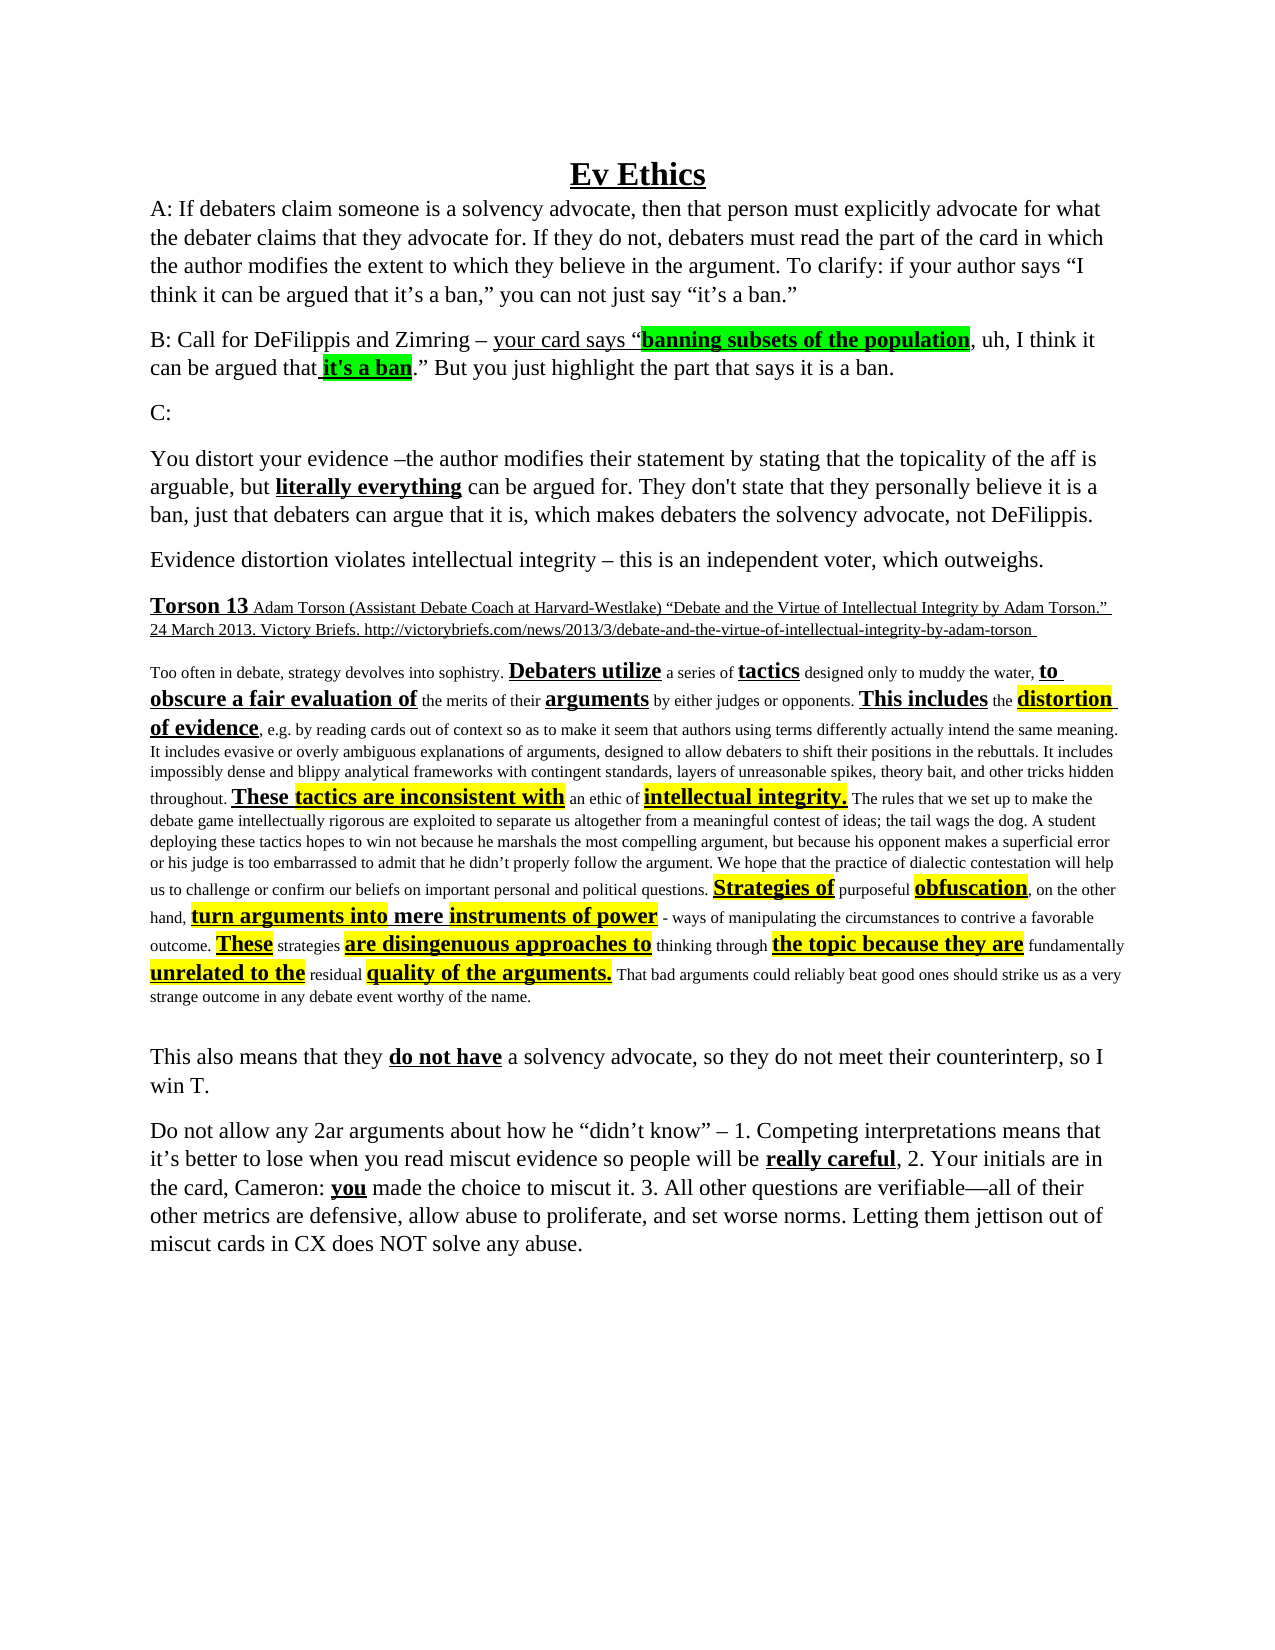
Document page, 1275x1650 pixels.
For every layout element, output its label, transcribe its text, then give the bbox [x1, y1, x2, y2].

text You distort your evidence –the author modifies their statement by stating that the topicality of the aff is arguable, but literally everything can be argued for. They don't state that they personally believe it is a ban, just that debaters can argue that it is, which makes debaters the solvency advocate, not DeFilippis. [150, 444, 1125, 528]
text B: Call for DeFilippis and Zimring – your card says “banning subsets of the population, uh, I think it can be argued that it's a ban.” But you just highlight the part that says it is a ban. [150, 326, 1125, 381]
text This also means that they do not have a solvency advocate, so they do not meet their counterinterp, so I win T. [150, 1043, 1125, 1098]
subtitle Ev Ethics [150, 154, 1125, 192]
text Torson 13 Adam Torson (Assistant Debate Coach at Harvard-Westlake) “Debate and the Virtue of Intellectual Integrity by Adam Torson.” 24 March 2013. Victory Briefs. http://victorybriefs.com/news/2013/3/debate-and-the-virtue-of-intellectual-integrity-by-adam-torson [150, 592, 1125, 639]
text Do not allow any 2ar arguments about how he “didn’t know” – 1. Competing interpretations means that it’s better to lose when you read miscut evidence so people will be really careful, 2. Your initials are in the card, Cameron: you made the choice to miscut it. 3. All other questions are verifiable—all of their other metrics are defensive, allow abuse to proliferate, and set worse norms. Letting them jettison out of miscut cards in CX does NOT solve any abuse. [150, 1117, 1125, 1257]
text C: [150, 399, 1125, 426]
text Evidence distortion violates intellectual integrity – this is an independent voter, which outweighs. [150, 547, 1125, 573]
text Too often in debate, strategy devolves into sophistry. Debaters utilize a series of tactics designed only to muddy the water, to obscure a fair evaluation of the merits of their arguments by either judges or opponents. This includes the distortion of evidence, e.g. by reading cards out of context so as to make it seem that authors using terms differently actually intend the same meaning. It includes evasive or overly ambiguous explanations of arguments, designed to allow debaters to shift their positions in the rebuttals. It includes impossibly dense and blippy analytical frameworks with contingent standards, layers of unreasonable spikes, theory bait, and other tricks hidden throughout. These tactics are inconsistent with an ethic of intellectual integrity. The rules that we set up to make the debate game intellectually rigorous are exploited to separate us altogether from a meaningful contest of ideas; the tail wags the dog. A student deploying these tactics hopes to win not because he marshals the most compelling argument, but because his opponent makes a superficial error or his judge is too embarrassed to admit that he didn’t properly follow the argument. We hope that the practice of dialectic contestation will help us to challenge or confirm our beliefs on important personal and political questions. Strategies of purposeful obfuscation, on the other hand, turn arguments into mere instruments of power - ways of manipulating the circumstances to contrive a favorable outcome. These strategies are disingenuous approaches to thinking through the topic because they are fundamentally unrelated to the residual quality of the arguments. That bad arguments could reliably beat good ones should strike us as a very strange outcome in any debate event worthy of the name. [150, 657, 1125, 1006]
text A: If debaters claim someone is a solvency advocate, then that person must explicitly advocate for what the debater claims that they advocate for. If they do not, debaters must read the part of the card in which the author modifies the extent to which they believe in the argument. To clarify: if your author says “I think it can be argued that it’s a ban,” you can not just say “it’s a ban.” [150, 196, 1125, 307]
